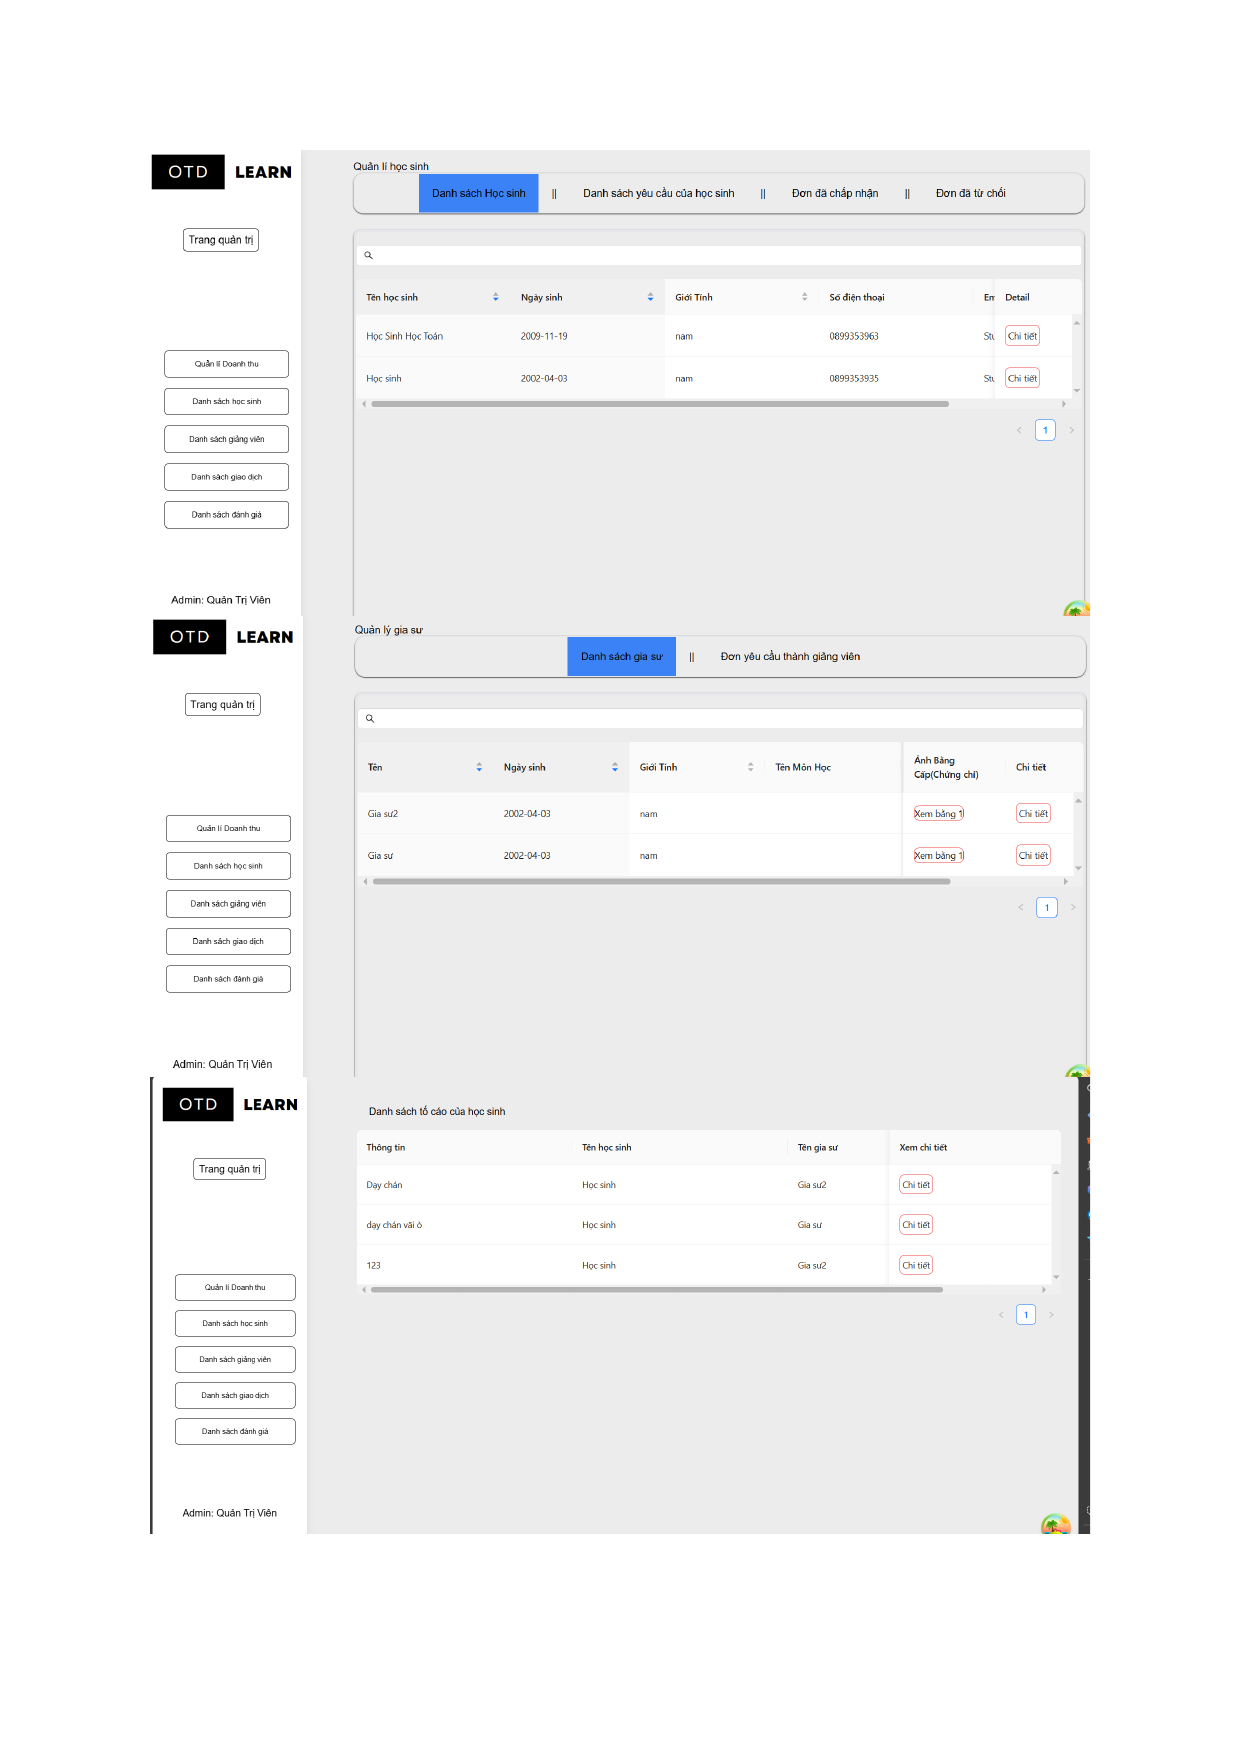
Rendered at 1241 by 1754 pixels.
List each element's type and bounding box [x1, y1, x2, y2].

picture [150, 150, 1091, 1534]
